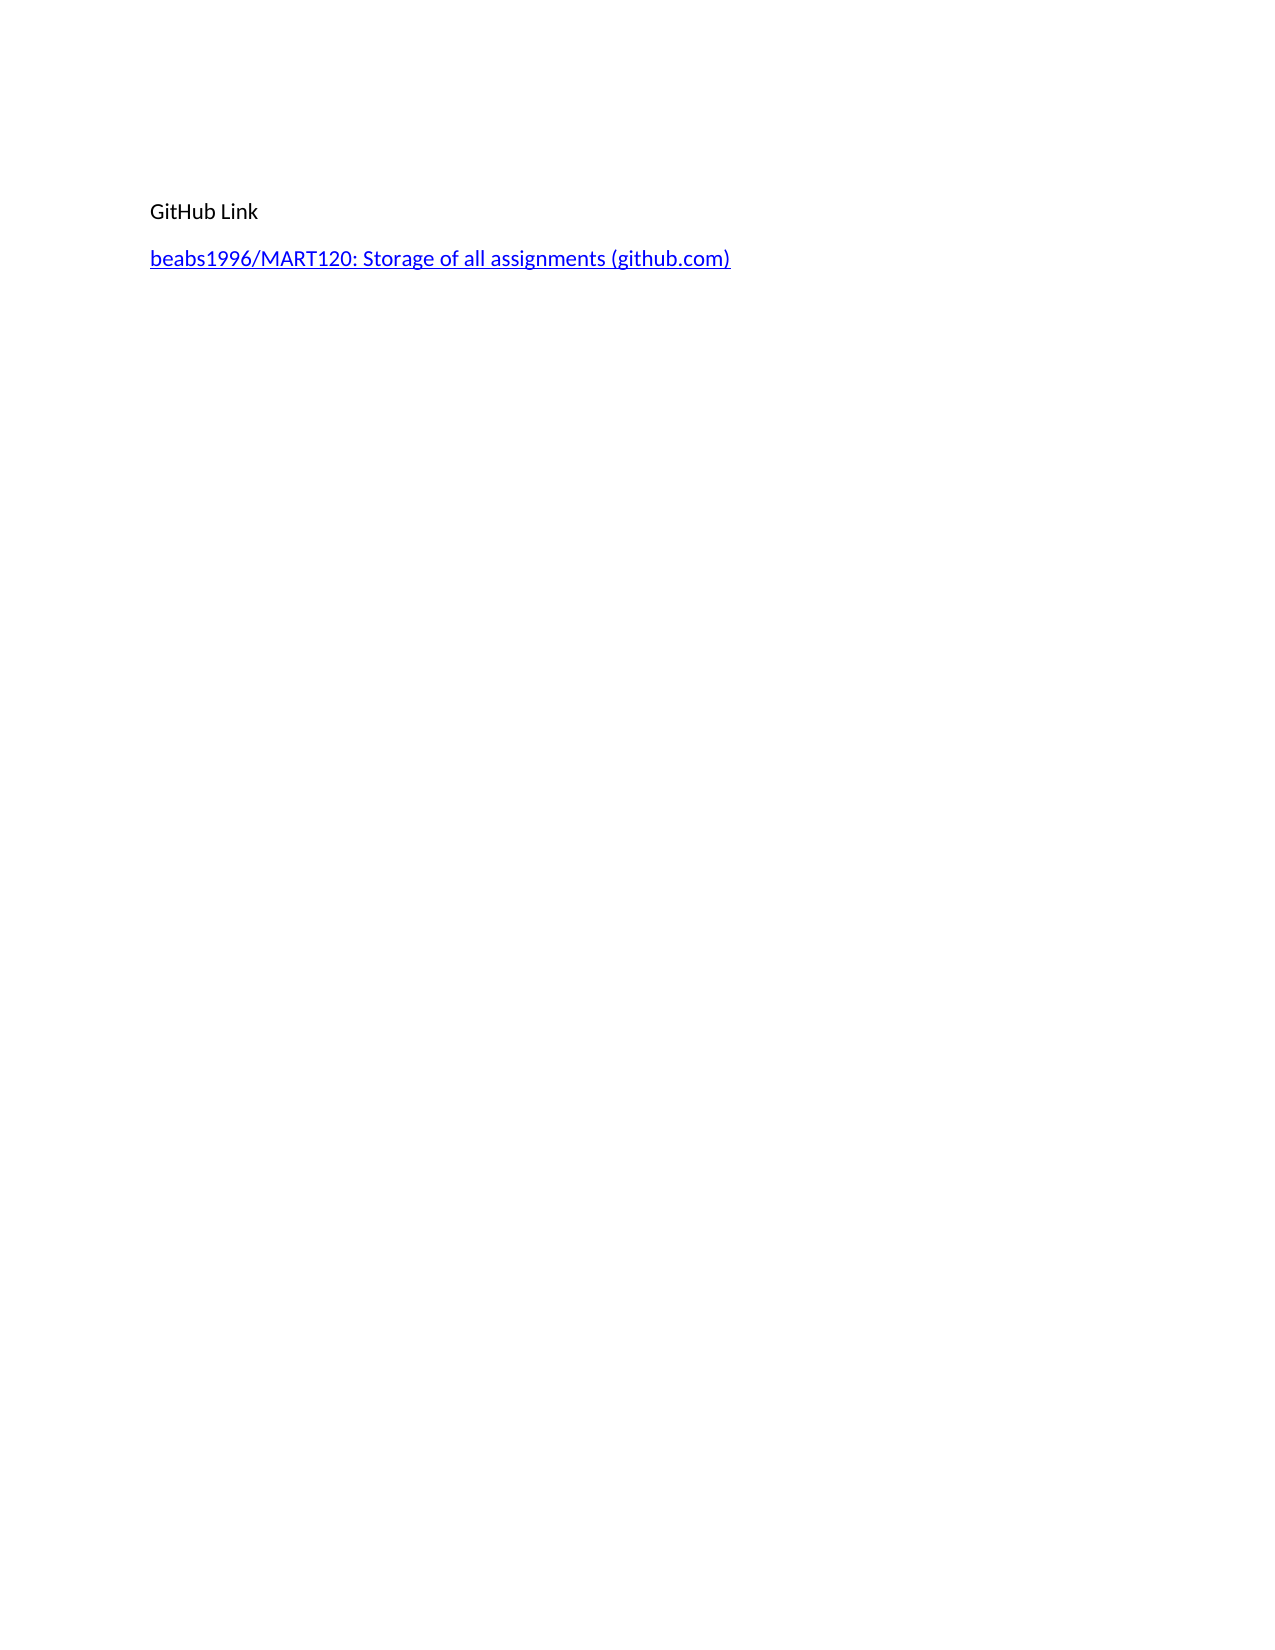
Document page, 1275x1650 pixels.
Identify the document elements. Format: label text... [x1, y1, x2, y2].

text beabs1996/MART120: Storage of all assignments (github.com) [150, 244, 1125, 272]
text GitHub Link [150, 197, 1125, 225]
